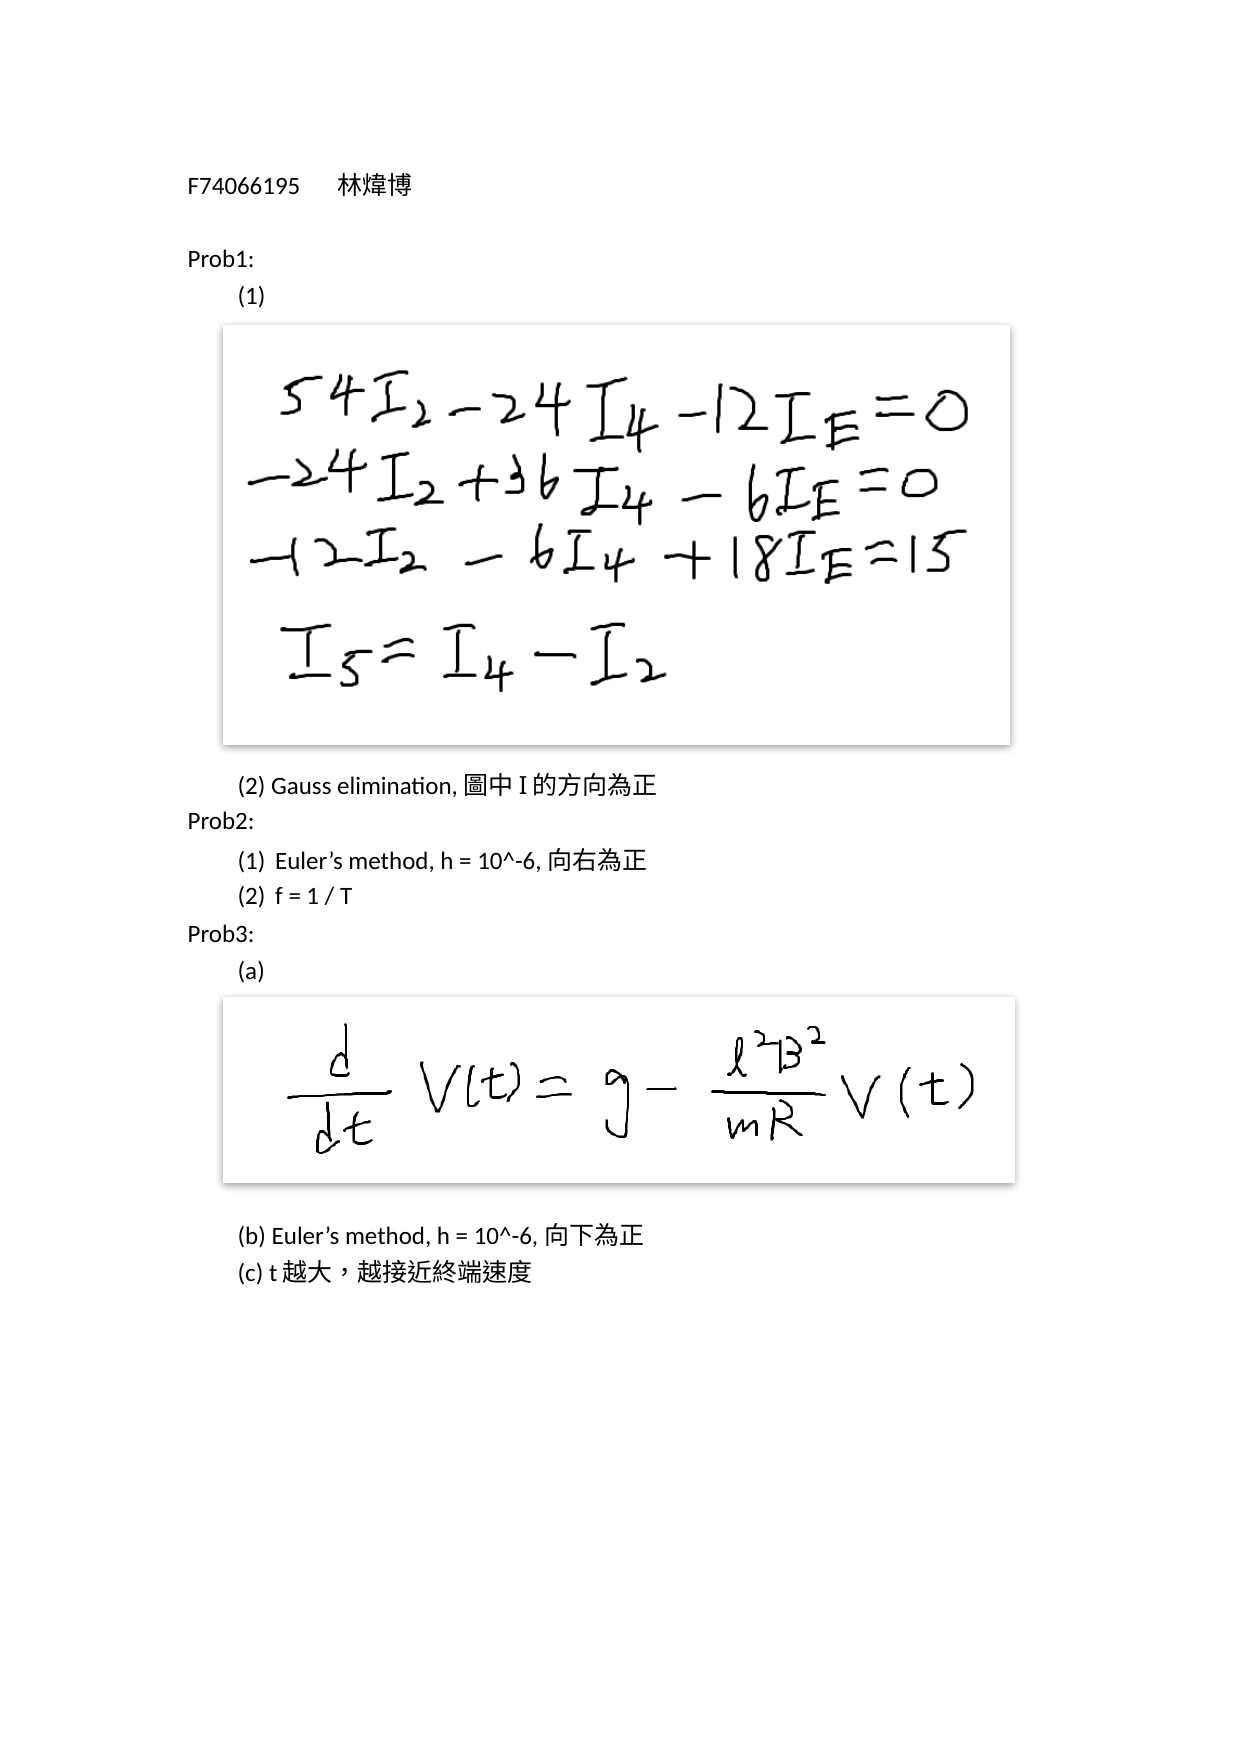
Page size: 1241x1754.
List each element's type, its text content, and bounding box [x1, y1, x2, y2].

text Prob3: [187, 914, 1053, 952]
list Euler’s method, h = 10^-6, 向右為正 [237, 839, 1053, 877]
text (c) t越大，越接近終端速度 [187, 1252, 1053, 1289]
text Prob2: [187, 802, 1053, 839]
text (a) [187, 952, 1053, 989]
text F74066195 林煒博 [187, 164, 1053, 202]
text Prob1: [187, 239, 1053, 277]
list f = 1 / T [237, 877, 1053, 914]
picture [238, 339, 995, 730]
text (1) [187, 277, 1053, 314]
picture [238, 1011, 1000, 1168]
